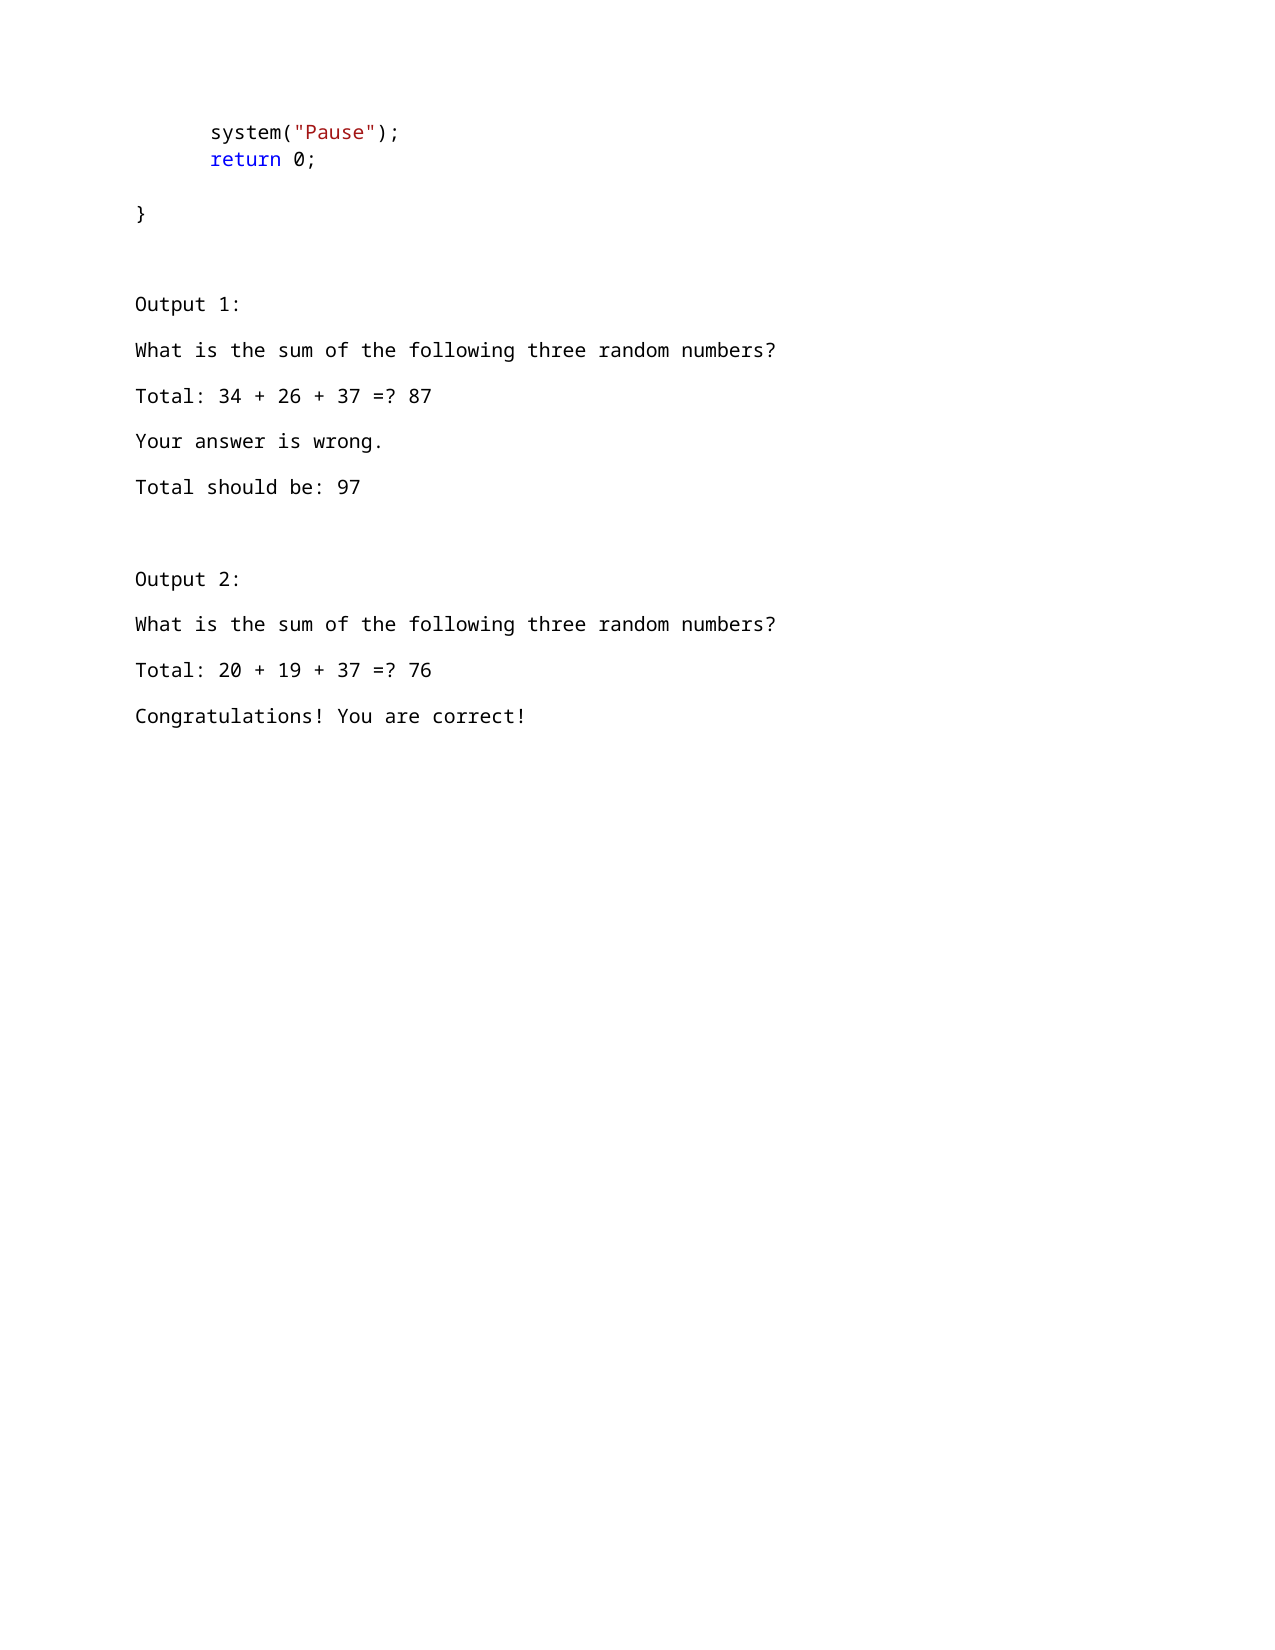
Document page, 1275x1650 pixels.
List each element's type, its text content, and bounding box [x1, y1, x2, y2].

text Total should be: 97 [135, 473, 1140, 500]
text return 0; [135, 145, 1140, 172]
text Your answer is wrong. [135, 428, 1140, 454]
text system("Pause"); [135, 118, 1140, 145]
text Output 2: [135, 565, 1140, 592]
text Total: 20 + 19 + 37 =? 76 [135, 656, 1140, 683]
text What is the sum of the following three random numbers? [135, 611, 1140, 637]
text Congratulations! You are correct! [135, 702, 1140, 729]
text What is the sum of the following three random numbers? [135, 336, 1140, 363]
text Total: 34 + 26 + 37 =? 87 [135, 382, 1140, 409]
text Output 1: [135, 290, 1140, 317]
text } [135, 199, 1140, 226]
